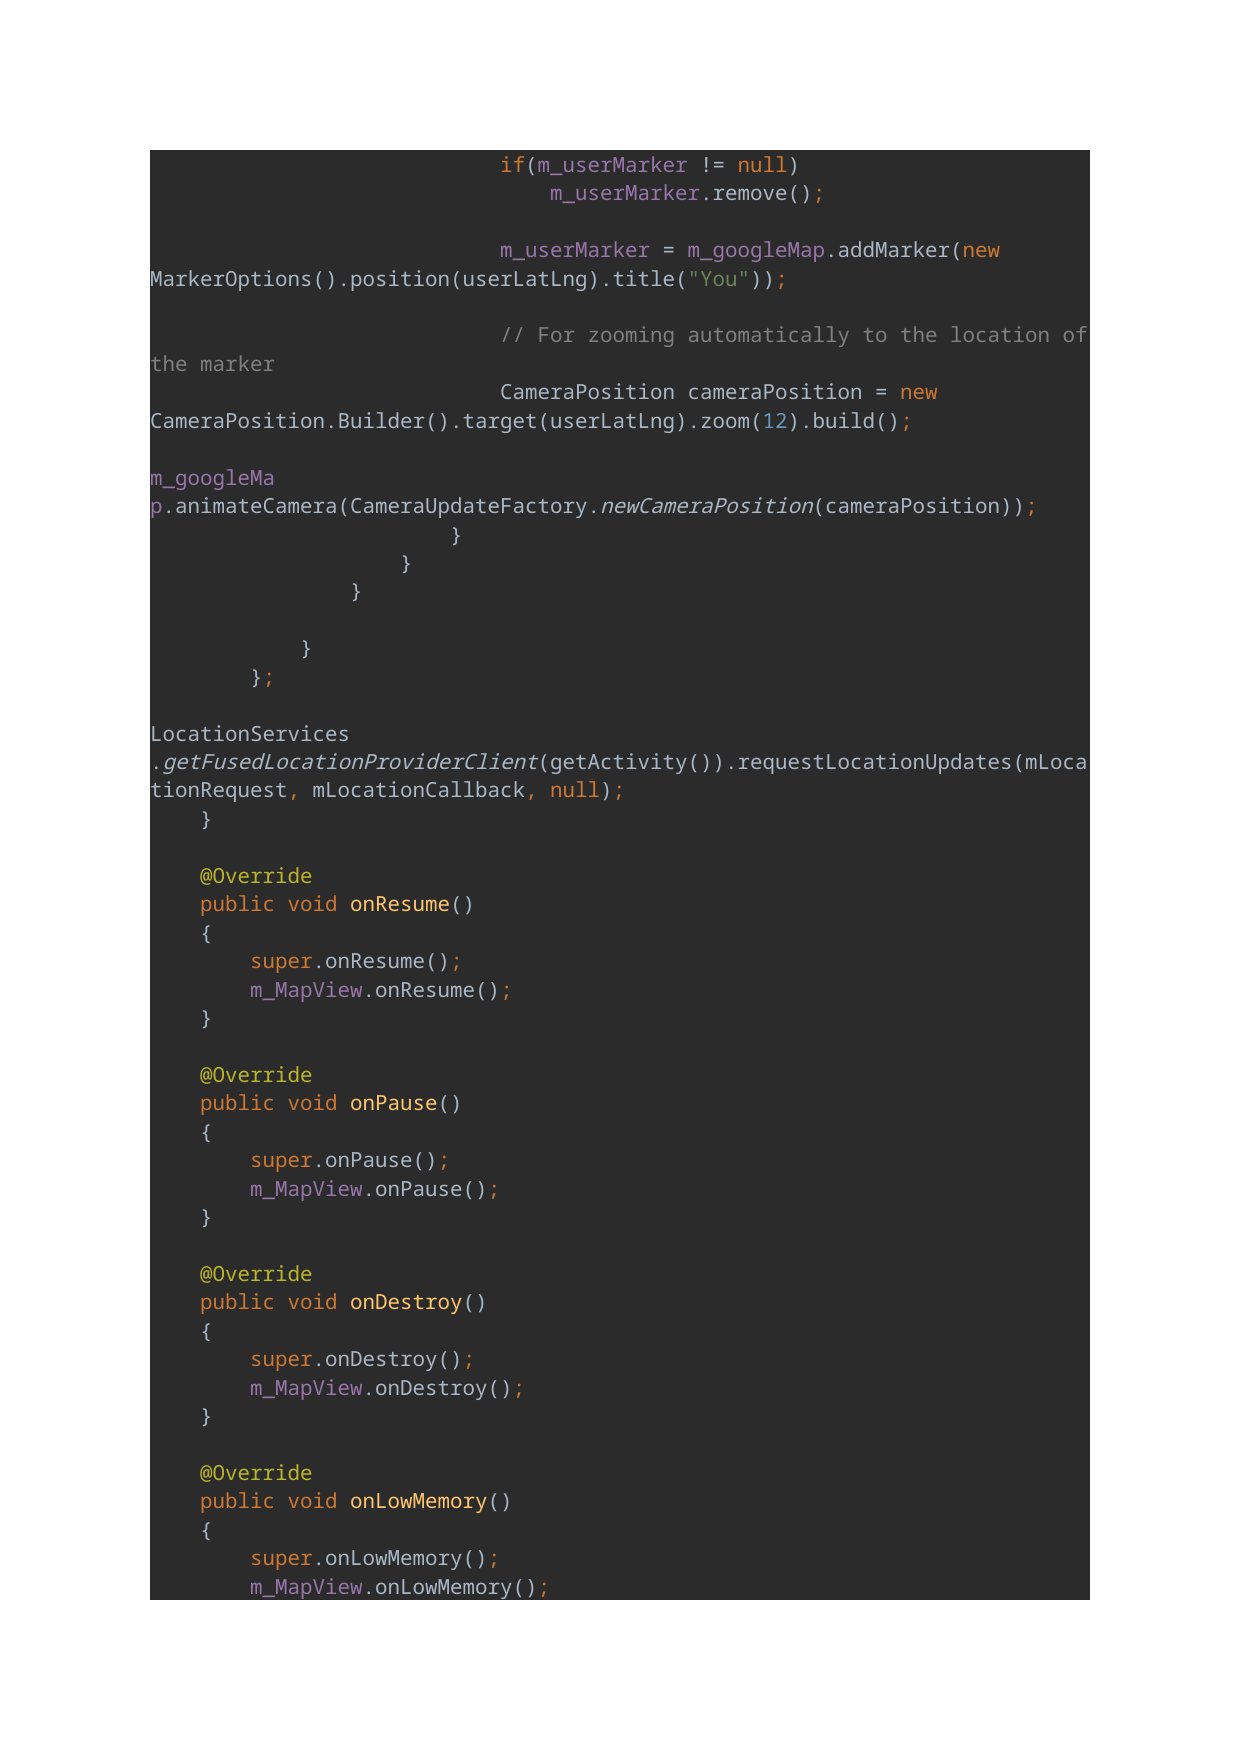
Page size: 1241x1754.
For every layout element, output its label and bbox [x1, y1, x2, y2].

text [150, 150, 1090, 1600]
